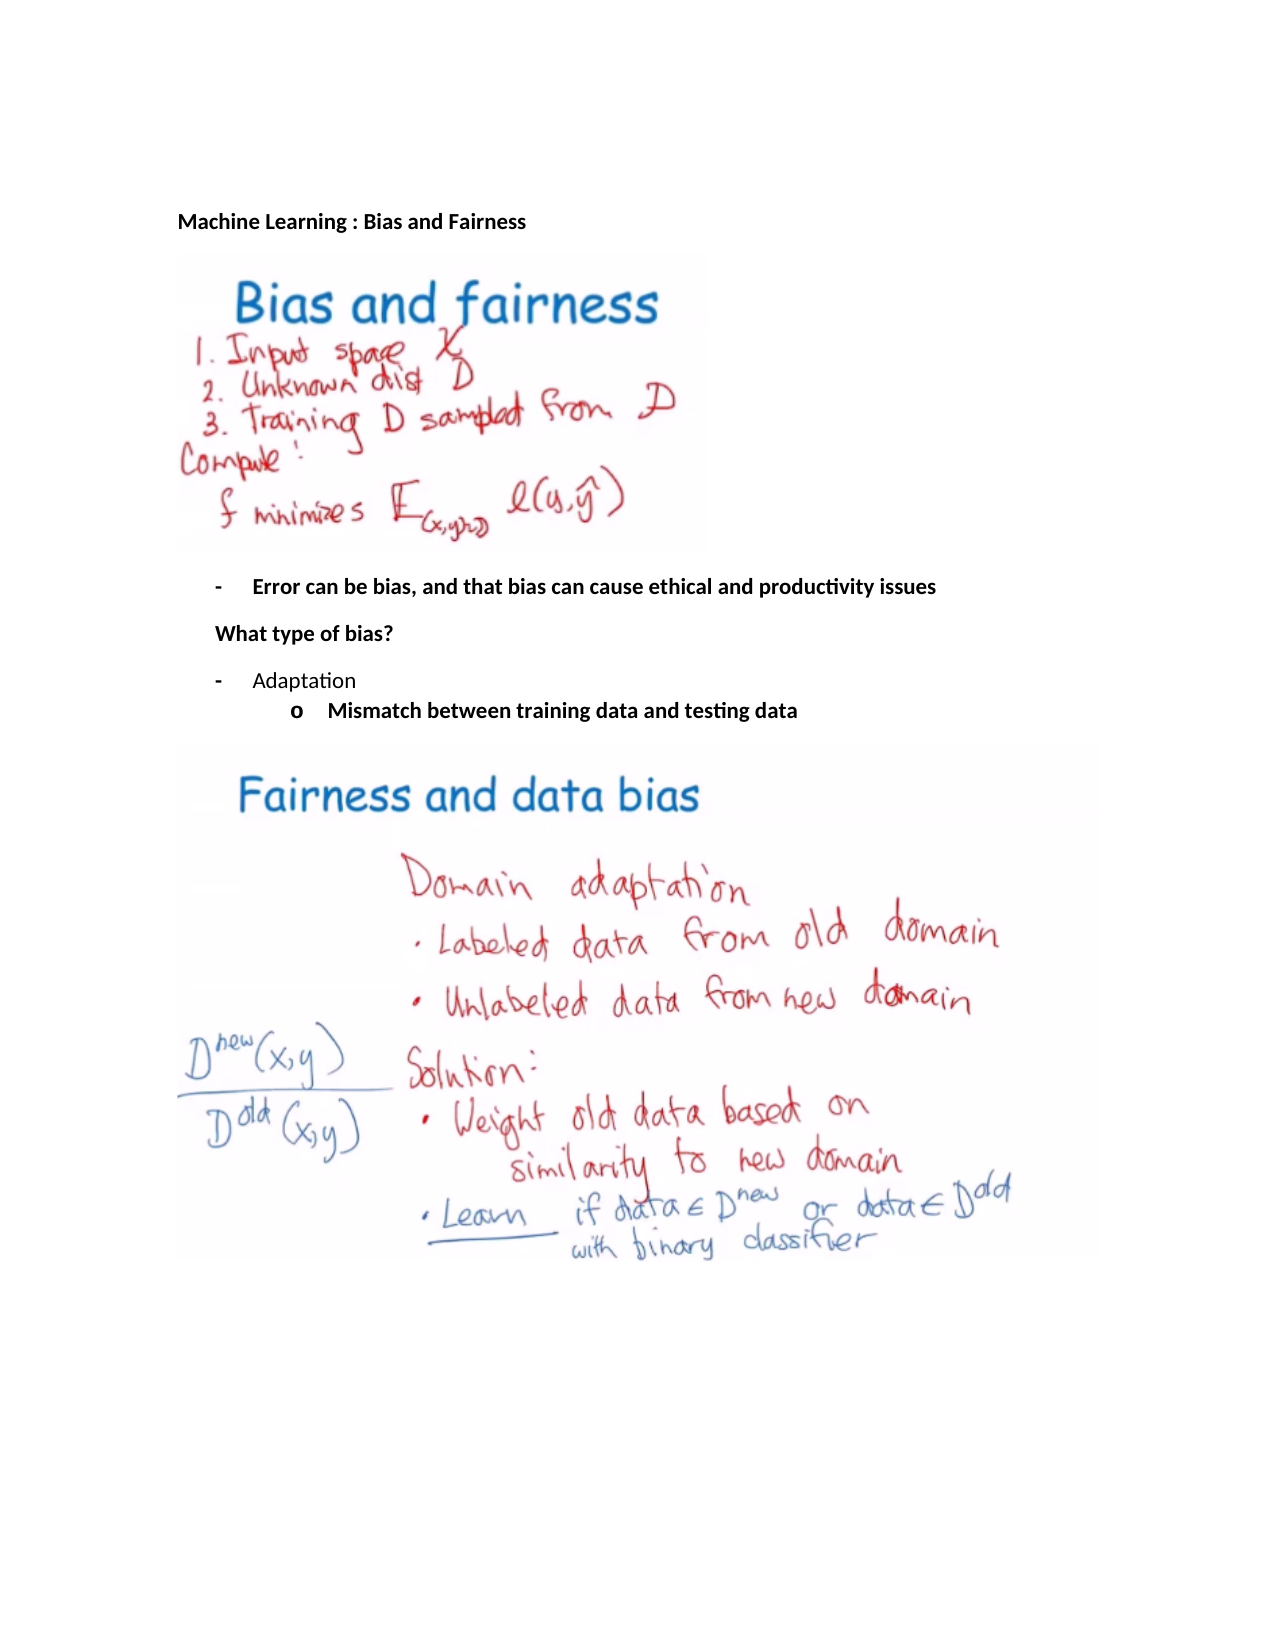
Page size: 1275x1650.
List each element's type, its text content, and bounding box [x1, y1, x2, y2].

list Mismatch between training data and testing data [290, 696, 1098, 726]
text Machine Learning : Bias and Fairness [177, 207, 1098, 235]
picture [177, 744, 1098, 1262]
picture [177, 253, 709, 554]
list Adaptation [215, 666, 1098, 694]
list Error can be bias, and that bias can cause ethical and productivity issues [215, 572, 1098, 601]
text What type of bias? [215, 619, 1098, 647]
